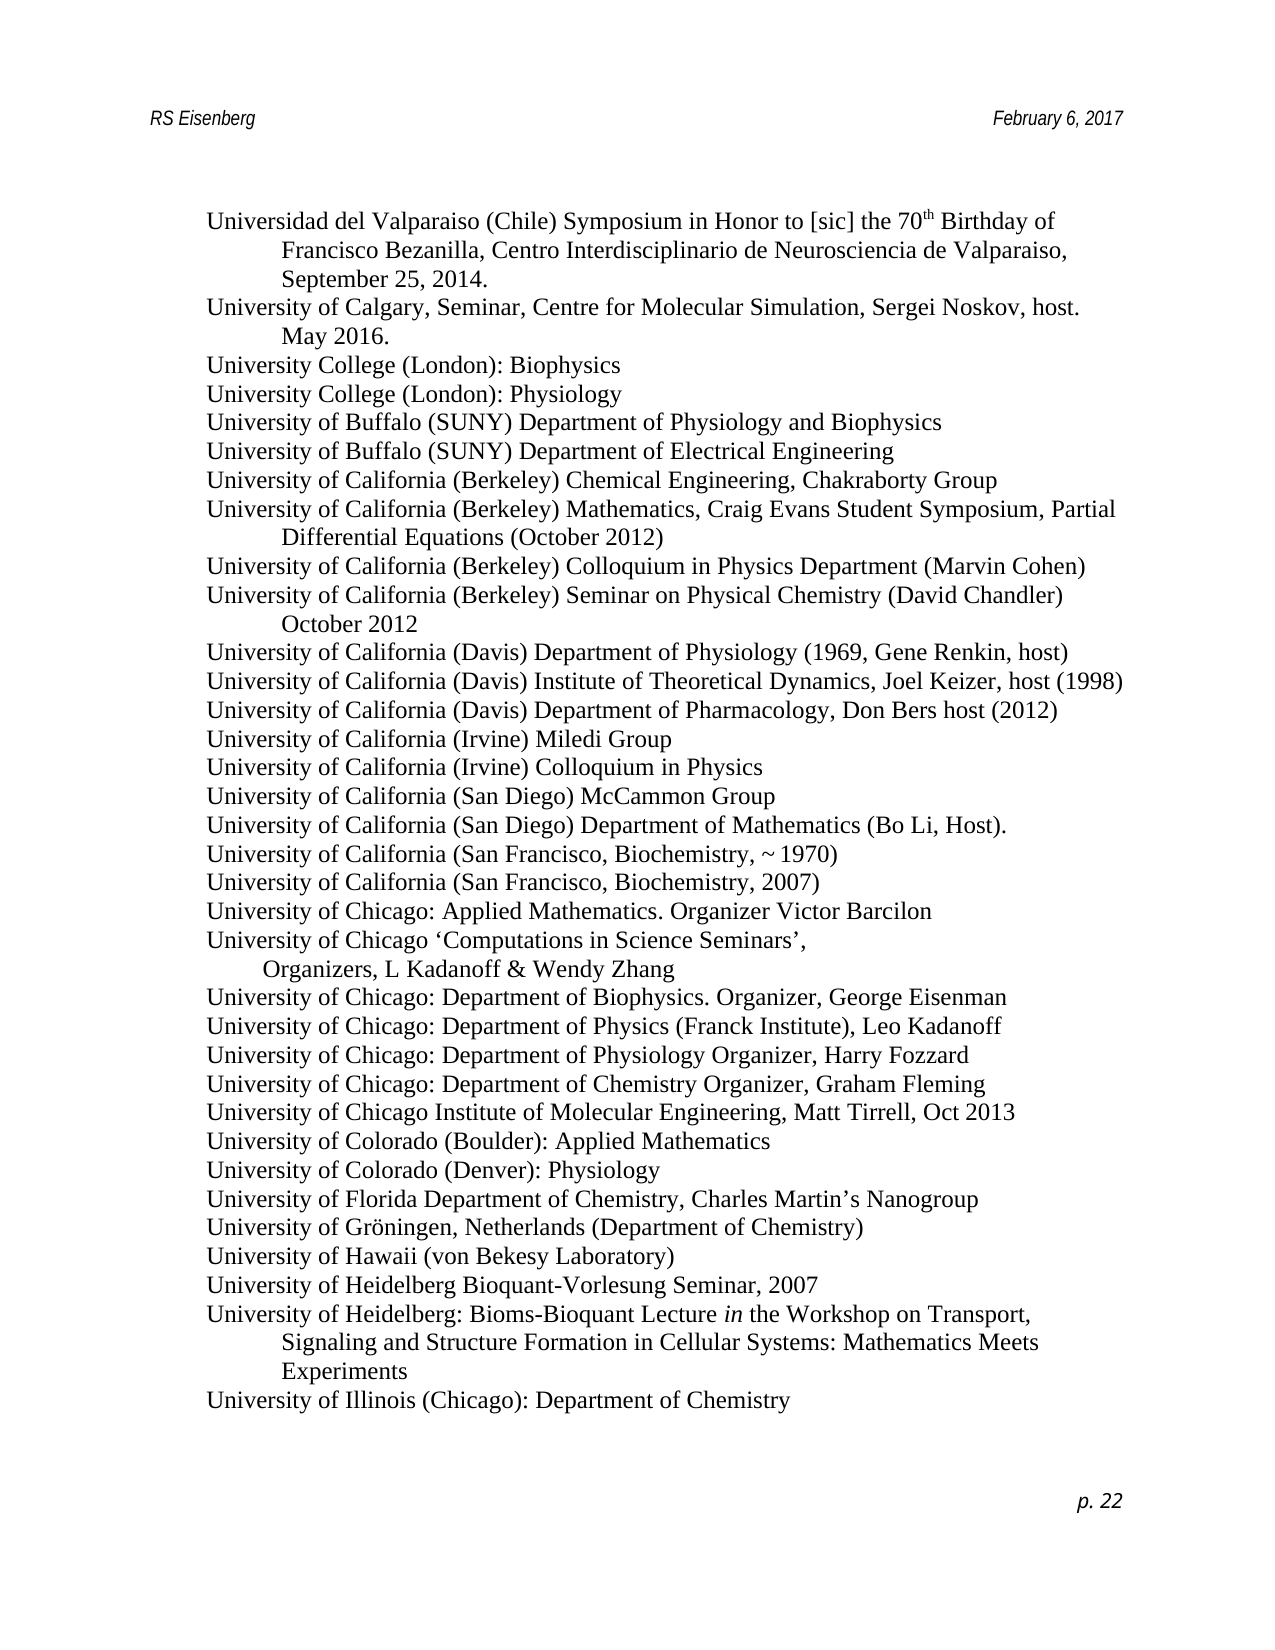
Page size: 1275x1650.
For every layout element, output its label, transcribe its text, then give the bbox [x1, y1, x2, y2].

text University College (London): Physiology [206, 379, 1125, 407]
text University of California (Berkeley) Mathematics, Craig Evans Student Symposium, Partial Differential Equations (October 2012) [206, 494, 1125, 551]
text University of Heidelberg Bioquant-Vorlesung Seminar, 2007 [206, 1270, 1125, 1299]
text University of California (San Francisco, Biochemistry, ~ 1970) [206, 839, 1125, 867]
text Universidad del Valparaiso (Chile) Symposium in Honor to [sic] the 70th Birthday of Francisco Bezanilla, Centro Interdisciplinario de Neurosciencia de Valparaiso, September 25, 2014. [206, 206, 1125, 292]
text University of California (Berkeley) Seminar on Physical Chemistry (David Chandler) October 2012 [206, 580, 1125, 637]
text University of Gröningen, Netherlands (Department of Chemistry) [206, 1212, 1125, 1241]
text University of Florida Department of Chemistry, Charles Martin’s Nanogroup [206, 1184, 1125, 1212]
text University of Chicago: Department of Physics (Franck Institute), Leo Kadanoff [206, 1011, 1125, 1040]
text University of Chicago ‘Computations in Science Seminars’, [206, 925, 1125, 954]
text University of Chicago: Department of Physiology Organizer, Harry Fozzard [206, 1040, 1125, 1069]
text University of Chicago: Department of Chemistry Organizer, Graham Fleming [206, 1069, 1125, 1097]
text University of Calgary, Seminar, Centre for Molecular Simulation, Sergei Noskov, host. May 2016. [206, 292, 1125, 350]
text University of Colorado (Boulder): Applied Mathematics [206, 1126, 1125, 1155]
text University of Heidelberg: Bioms-Bioquant Lecture in the Workshop on Transport, Signaling and Structure Formation in Cellular Systems: Mathematics Meets Experiments [206, 1299, 1125, 1385]
text University of California (San Diego) Department of Mathematics (Bo Li, Host). [206, 810, 1125, 839]
text Organizers, L Kadanoff & Wendy Zhang [206, 954, 1125, 982]
text University of Colorado (Denver): Physiology [206, 1155, 1125, 1184]
text University of California (Berkeley) Chemical Engineering, Chakraborty Group [206, 465, 1125, 494]
text University of Hawaii (von Bekesy Laboratory) [206, 1241, 1125, 1270]
text University of Illinois (Chicago): Department of Chemistry [206, 1385, 1125, 1414]
text University of California (Irvine) Miledi Group [206, 724, 1125, 752]
text University of Buffalo (SUNY) Department of Electrical Engineering [206, 436, 1125, 465]
text University of Chicago: Applied Mathematics. Organizer Victor Barcilon [206, 896, 1125, 925]
text University of California (Berkeley) Colloquium in Physics Department (Marvin Cohen) [206, 551, 1125, 580]
text University of Buffalo (SUNY) Department of Physiology and Biophysics [206, 407, 1125, 436]
text University of California (Irvine) Colloquium in Physics [206, 752, 1125, 781]
text University of Chicago Institute of Molecular Engineering, Matt Tirrell, Oct 2013 [206, 1097, 1125, 1126]
text University of California (Davis) Institute of Theoretical Dynamics, Joel Keizer, host (1998) [206, 666, 1125, 695]
text University College (London): Biophysics [206, 350, 1125, 379]
text University of California (Davis) Department of Physiology (1969, Gene Renkin, host) [206, 637, 1125, 666]
text University of California (San Diego) McCammon Group [206, 781, 1125, 810]
text University of California (Davis) Department of Pharmacology, Don Bers host (2012) [206, 695, 1125, 724]
text University of California (San Francisco, Biochemistry, 2007) [206, 867, 1125, 896]
text University of Chicago: Department of Biophysics. Organizer, George Eisenman [206, 982, 1125, 1011]
